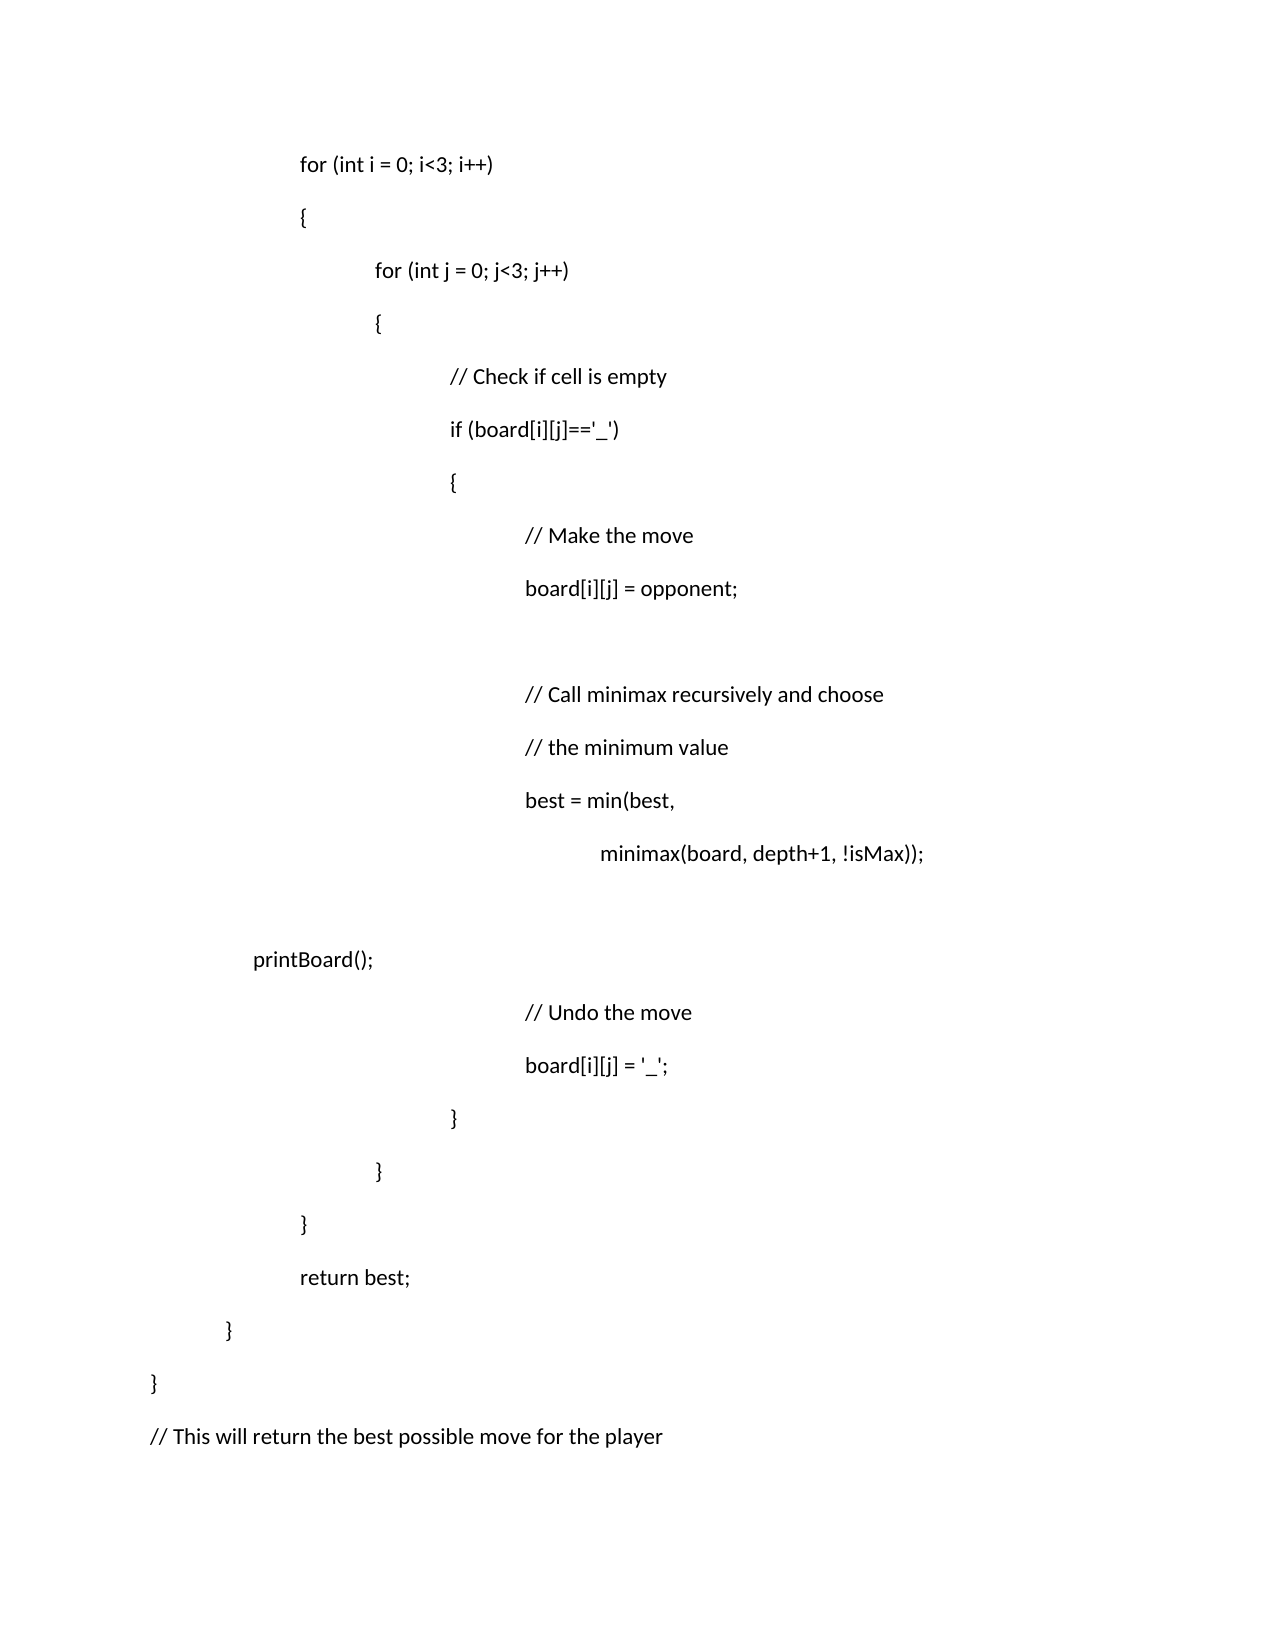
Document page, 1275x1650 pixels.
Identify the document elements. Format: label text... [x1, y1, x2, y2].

text { [150, 468, 1125, 496]
text board[i][j] = opponent; [150, 574, 1125, 602]
text { [150, 203, 1125, 231]
text // Call minimax recursively and choose [150, 680, 1125, 708]
text // Make the move [150, 521, 1125, 549]
text printBoard(); [150, 945, 1125, 973]
text } [150, 1157, 1125, 1185]
text // Undo the move [150, 998, 1125, 1026]
text board[i][j] = '_'; [150, 1051, 1125, 1079]
text } [150, 1210, 1125, 1238]
text for (int j = 0; j<3; j++) [150, 256, 1125, 284]
text } [150, 1369, 1125, 1397]
text { [150, 309, 1125, 337]
text // This will return the best possible move for the player [150, 1422, 1125, 1451]
text // the minimum value [150, 733, 1125, 761]
text return best; [150, 1263, 1125, 1291]
text minimax(board, depth+1, !isMax)); [150, 839, 1125, 867]
text } [150, 1316, 1125, 1344]
text best = min(best, [150, 786, 1125, 814]
text if (board[i][j]=='_') [150, 415, 1125, 443]
text // Check if cell is empty [150, 362, 1125, 390]
text for (int i = 0; i<3; i++) [150, 150, 1125, 178]
text } [150, 1104, 1125, 1132]
